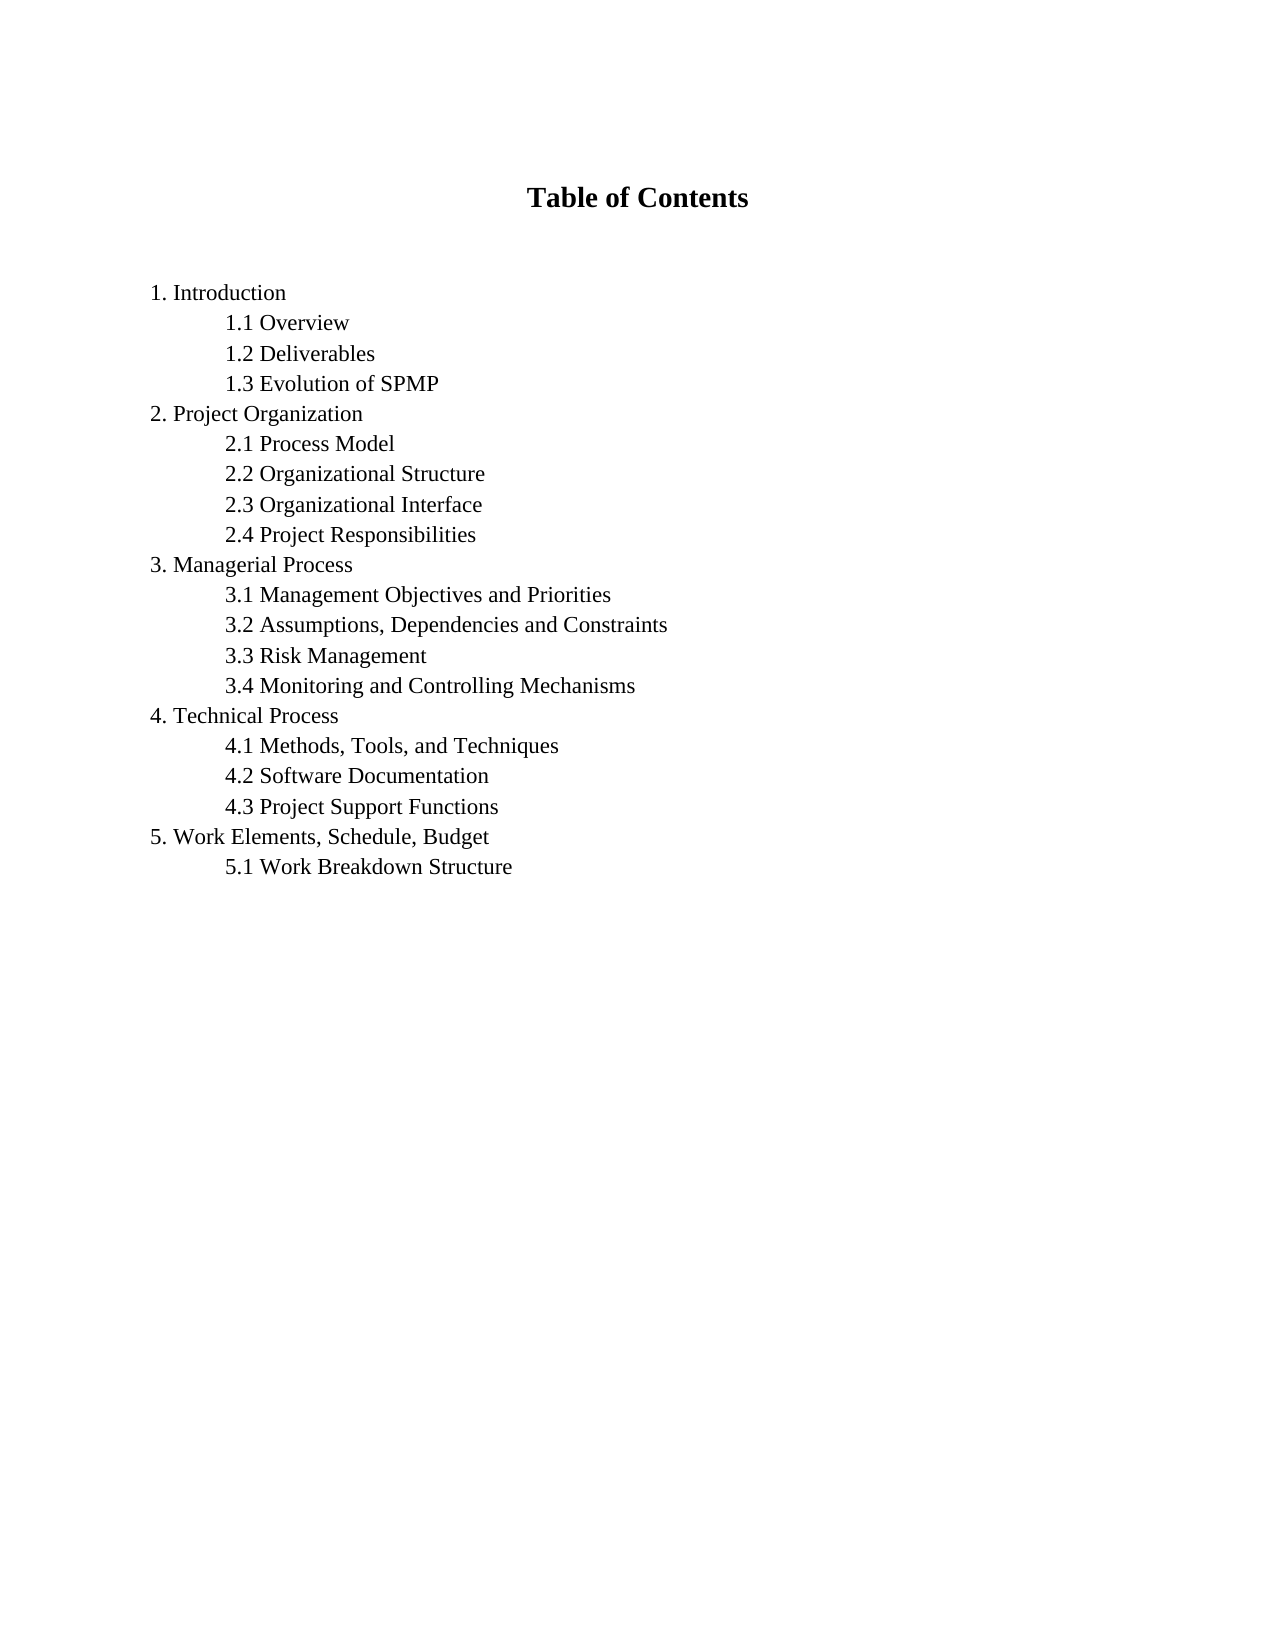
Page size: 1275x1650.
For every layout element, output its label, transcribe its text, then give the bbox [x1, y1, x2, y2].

text 3.3 Risk Management [150, 642, 1125, 668]
text 1.2 Deliverables [150, 339, 1125, 366]
text 5.1 Work Breakdown Structure [150, 853, 1125, 879]
text 2.1 Process Model [150, 430, 1125, 457]
text 2. Project Organization [150, 400, 1125, 426]
text 5. Work Elements, Schedule, Budget [150, 823, 1125, 849]
text 4.3 Project Support Functions [150, 793, 1125, 819]
text 4.1 Methods, Tools, and Techniques [150, 732, 1125, 759]
text 3.4 Monitoring and Controlling Mechanisms [150, 672, 1125, 698]
text Table of Contents [150, 180, 1125, 214]
text 4.2 Software Documentation [150, 762, 1125, 789]
text 3. Managerial Process [150, 551, 1125, 577]
text 3.2 Assumptions, Dependencies and Constraints [150, 611, 1125, 638]
text 2.4 Project Responsibilities [150, 521, 1125, 547]
text 3.1 Management Objectives and Priorities [150, 581, 1125, 608]
text 4. Technical Process [150, 702, 1125, 728]
text 2.2 Organizational Structure [150, 460, 1125, 487]
text 1. Introduction [150, 279, 1125, 306]
text 1.3 Evolution of SPMP [150, 370, 1125, 396]
text 1.1 Overview [150, 309, 1125, 336]
text 2.3 Organizational Interface [150, 491, 1125, 517]
